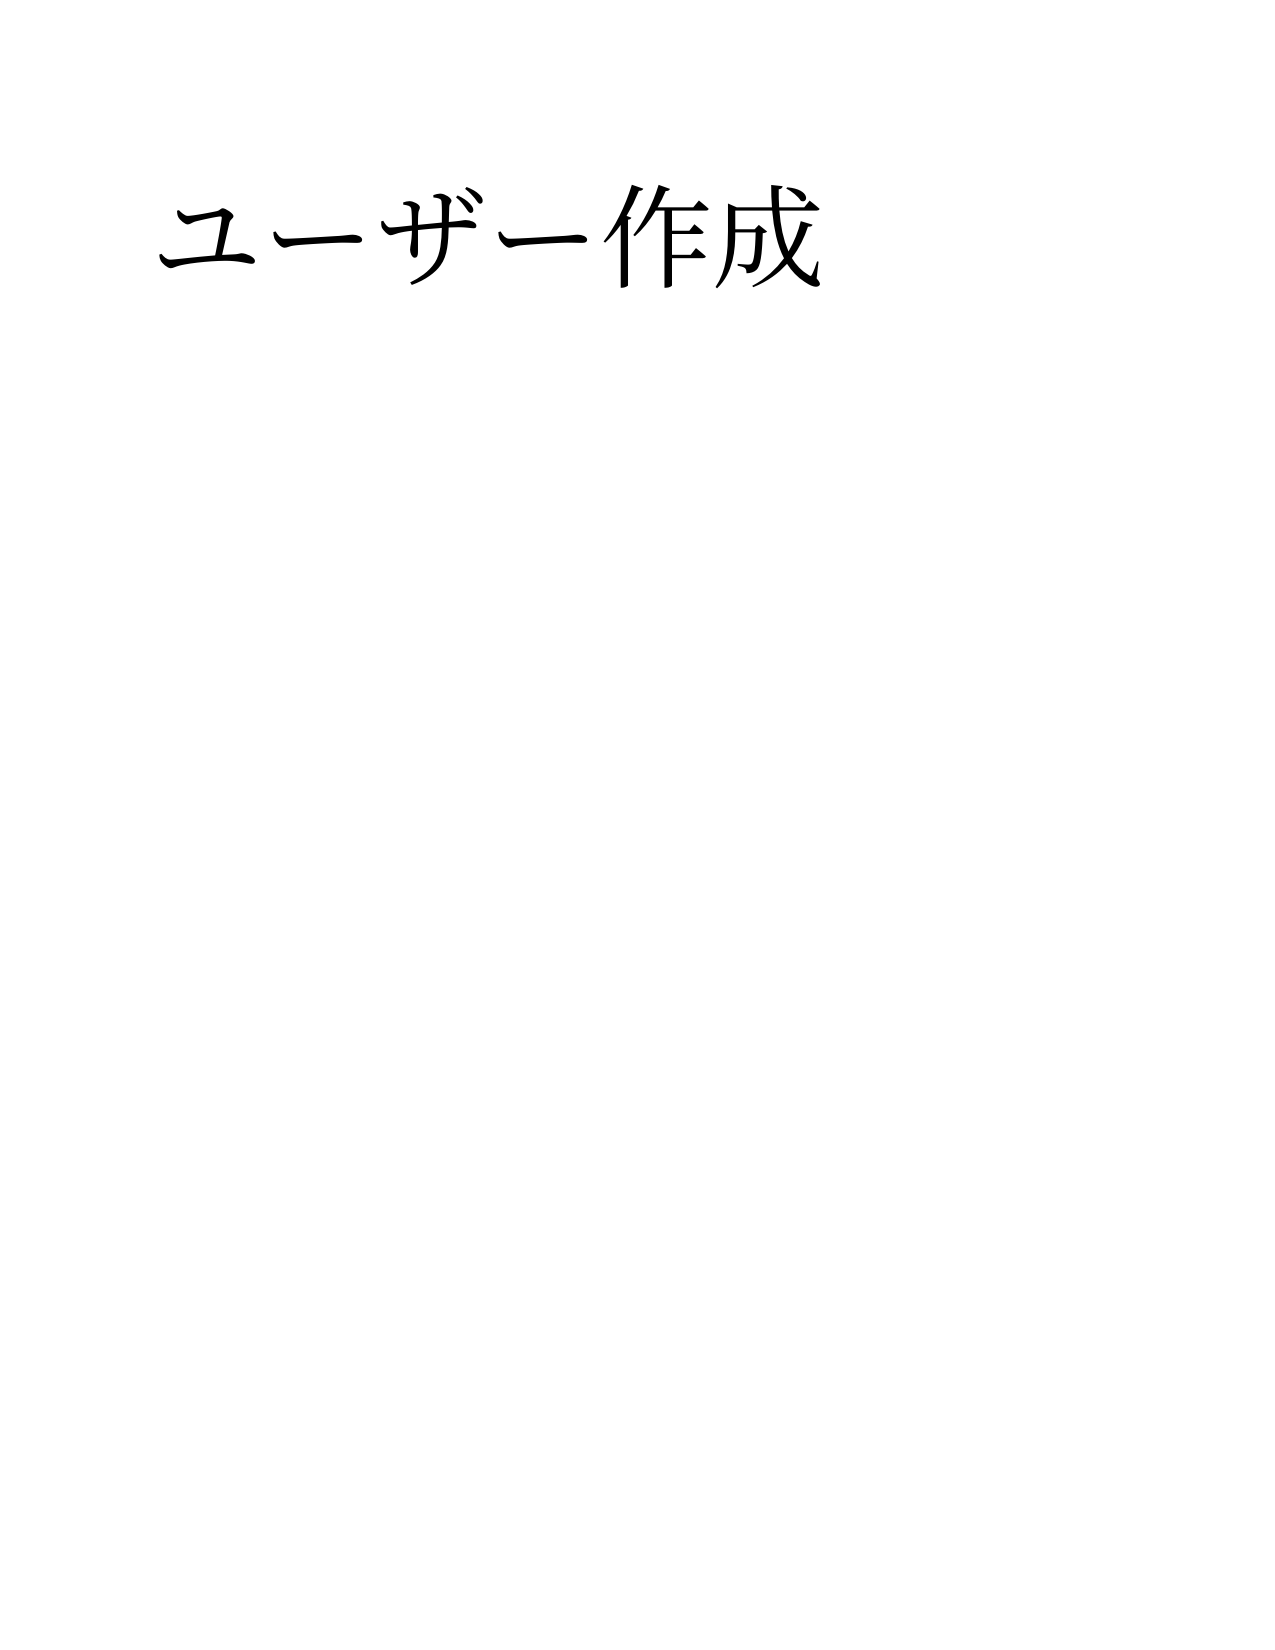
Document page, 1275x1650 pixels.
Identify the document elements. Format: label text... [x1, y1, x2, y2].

text ユーザー作成 [150, 150, 1125, 312]
